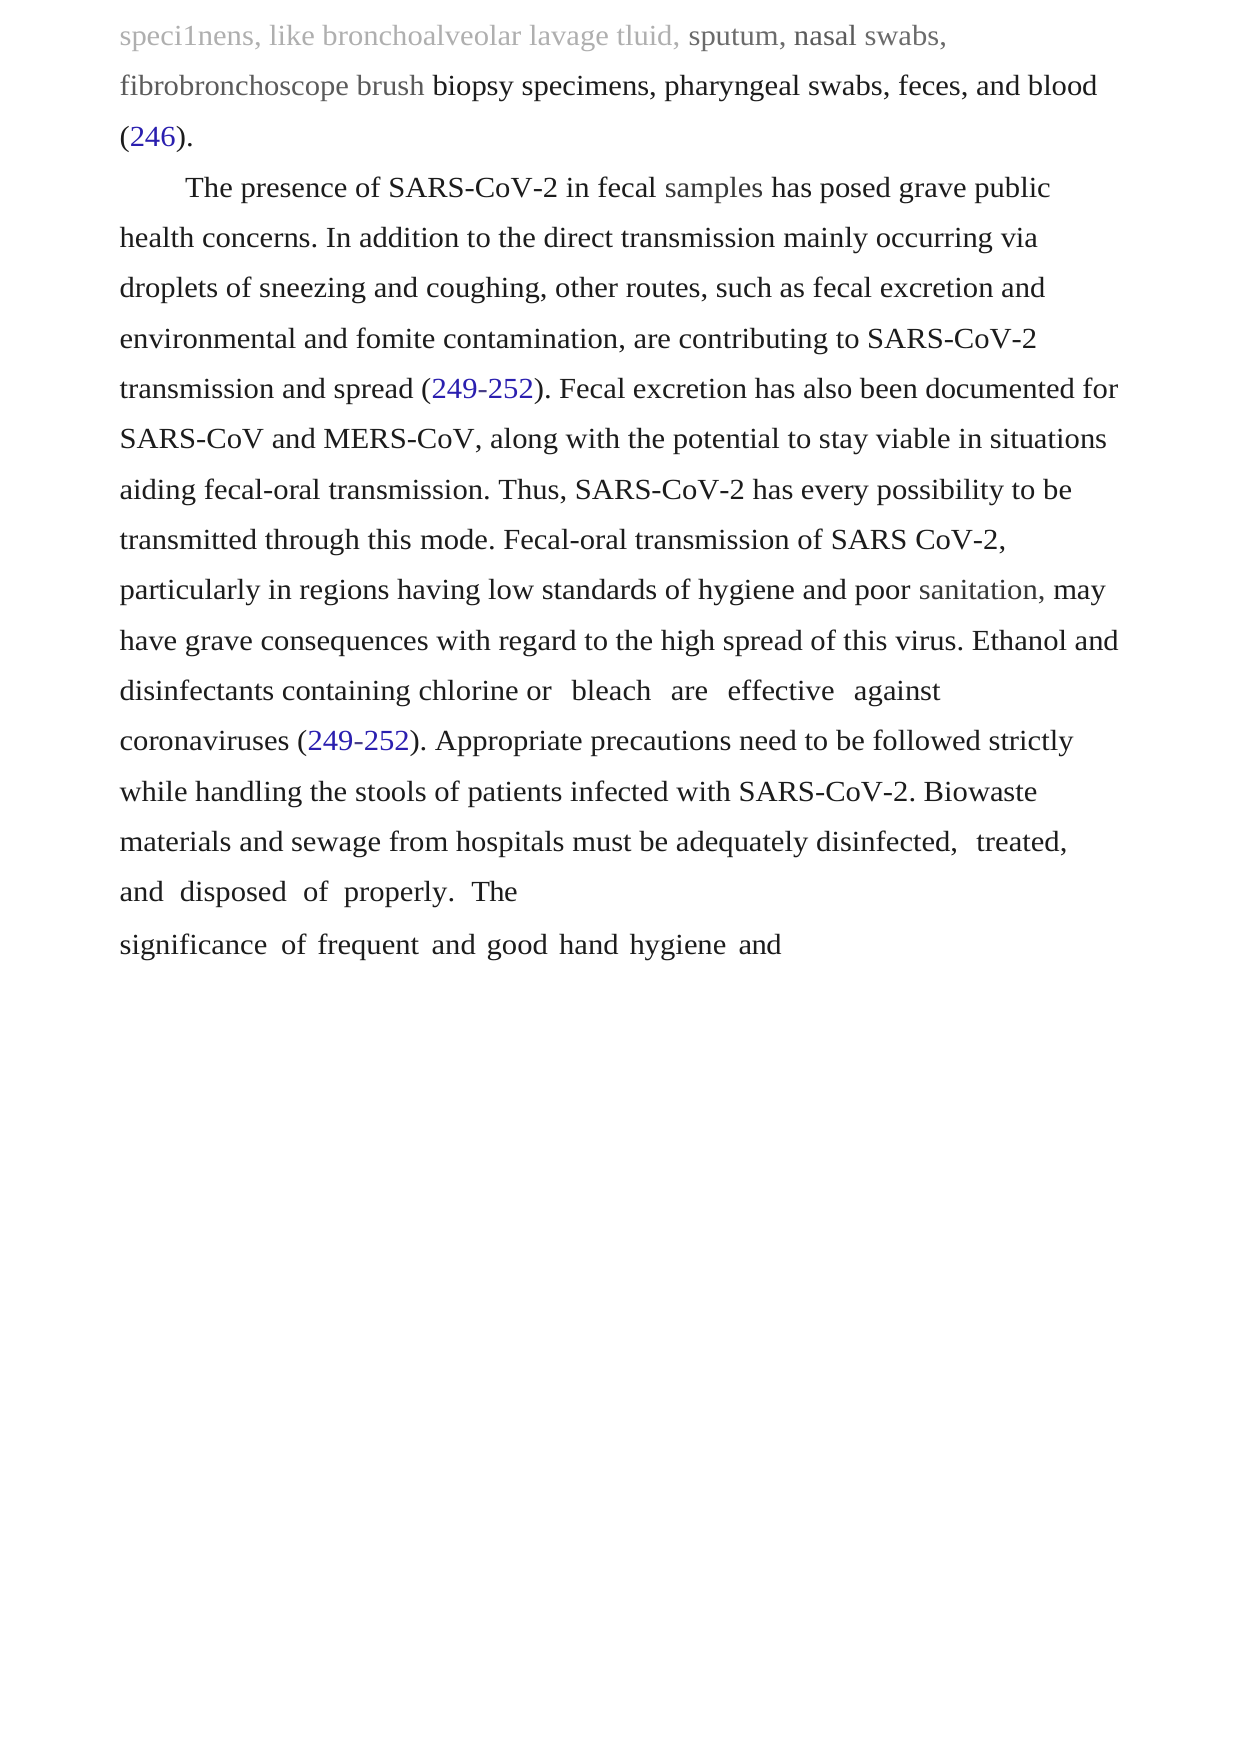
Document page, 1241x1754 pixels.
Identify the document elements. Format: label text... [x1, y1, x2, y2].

text speci1nens, like bronchoalveolar lavage tluid, sputum, nasal swabs, fibrobronchoscope brush biopsy specimens, pharyngeal swabs, feces, and blood (246). [119, 18, 1126, 152]
text significance of frequent and good hand hygiene and [119, 927, 1234, 960]
text The presence of SARS-CoV-2 in fecal samples has posed grave public health concerns. In addition to the direct transmission mainly occurring via droplets of sneezing and coughing, other routes, such as fecal excretion and environmental and fomite contamination, are contributing to SARS-CoV-2 transmission and spread (249-252). Fecal excretion has also been documented for SARS-CoV and MERS-CoV, along with the potential to stay viable in situations aiding fecal-oral transmission. Thus, SARS-CoV-2 has every possibility to be transmitted through this mode. Fecal-oral transmission of SARS­ CoV-2, particularly in regions having low standards of hygiene and poor sanitation, may have grave consequences with regard to the high spread of this virus. Ethanol and disinfectants containing chlorine or bleach are effective against coronaviruses (249-252). Appropriate precautions need to be followed strictly while handling the stools of patients infected with SARS-CoV-2. Biowaste materials and sewage from hospitals must be adequately disinfected, treated, and disposed of properly. The [119, 170, 1126, 908]
